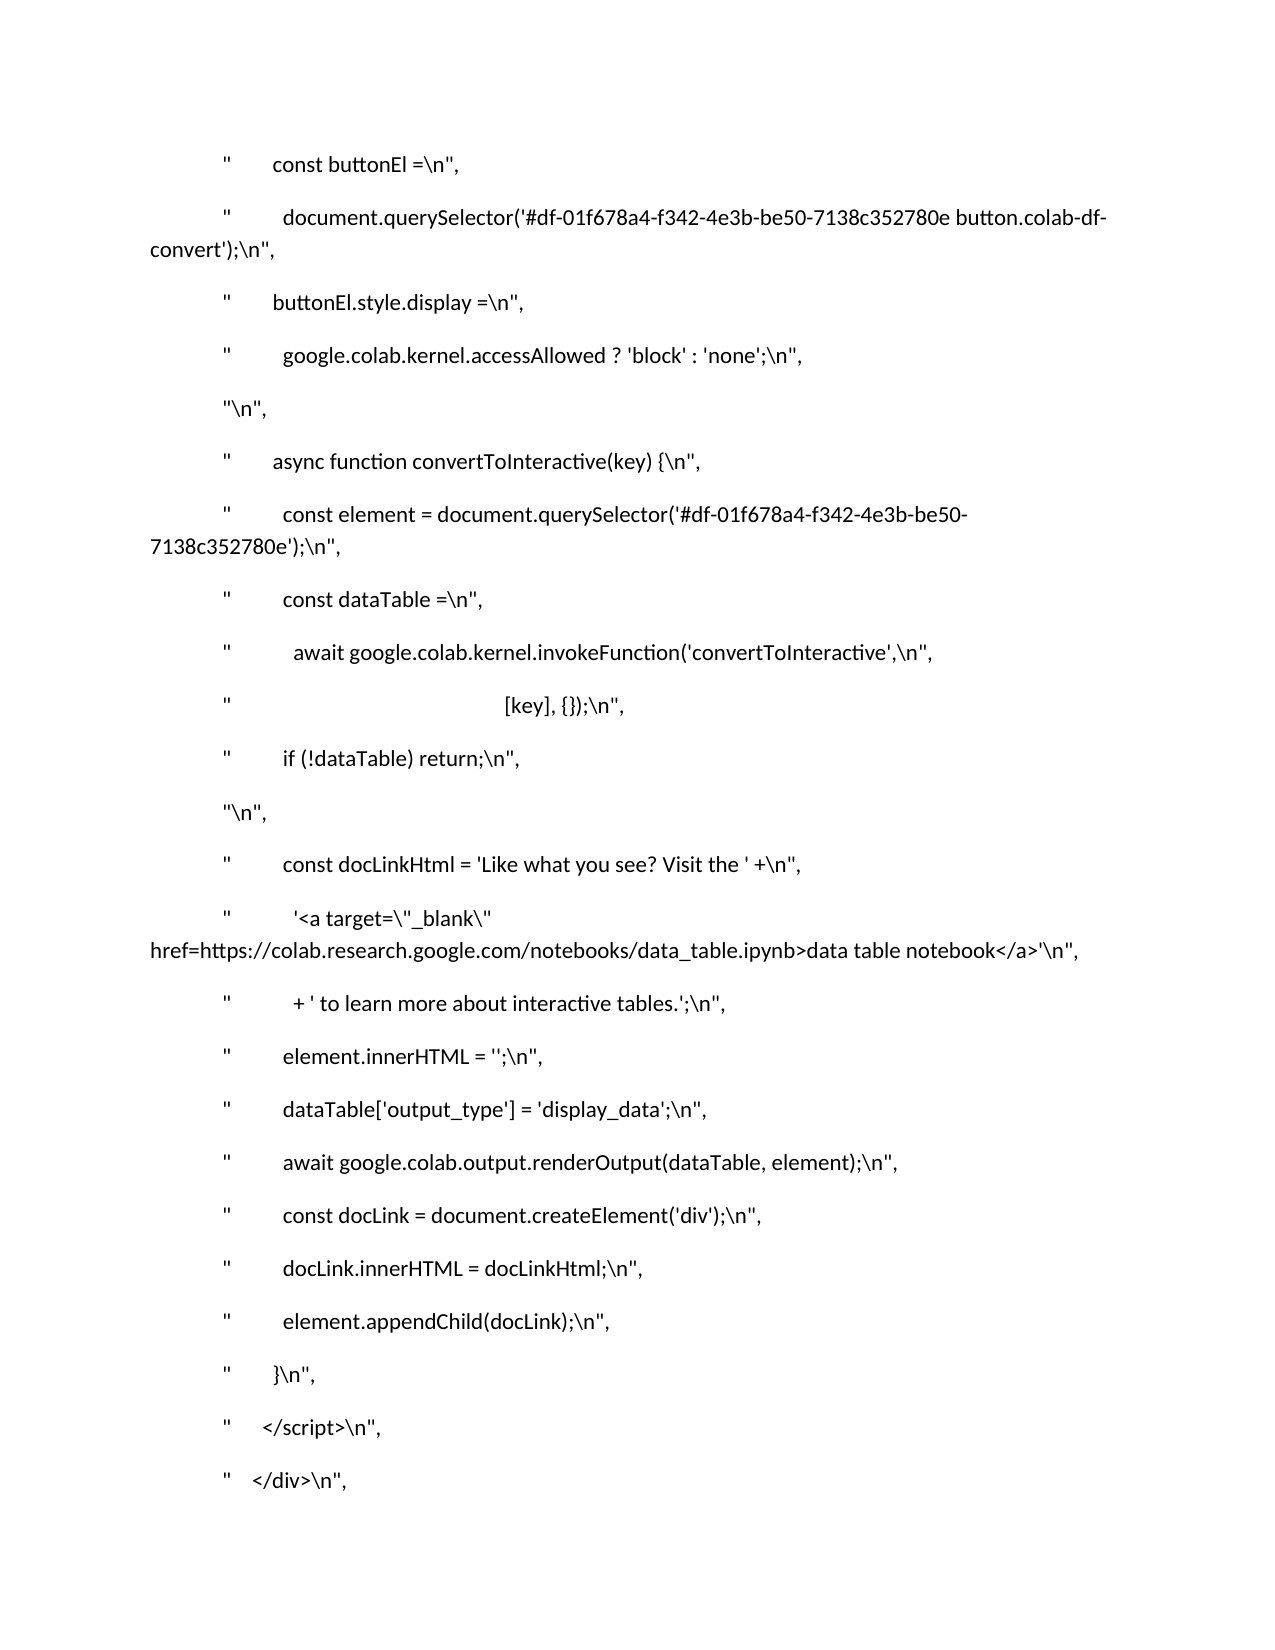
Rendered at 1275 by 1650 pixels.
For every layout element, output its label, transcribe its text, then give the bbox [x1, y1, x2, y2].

text " const docLinkHtml = 'Like what you see? Visit the ' +\n", [150, 851, 1125, 879]
text " </script>\n", [150, 1413, 1125, 1441]
text " buttonEl.style.display =\n", [150, 288, 1125, 316]
text " async function convertToInteractive(key) {\n", [150, 447, 1125, 475]
text " const dataTable =\n", [150, 586, 1125, 613]
text " document.querySelector('#df-01f678a4-f342-4e3b-be50-7138c352780e button.colab-df-convert');\n", [150, 203, 1125, 263]
text " if (!dataTable) return;\n", [150, 744, 1125, 773]
text " + ' to learn more about interactive tables.';\n", [150, 989, 1125, 1017]
text " </div>\n", [150, 1466, 1125, 1494]
text " await google.colab.output.renderOutput(dataTable, element);\n", [150, 1148, 1125, 1176]
text "\n", [150, 394, 1125, 422]
text " const docLink = document.createElement('div');\n", [150, 1201, 1125, 1229]
text " const element = document.querySelector('#df-01f678a4-f342-4e3b-be50-7138c352780e');\n", [150, 500, 1125, 561]
text " google.colab.kernel.accessAllowed ? 'block' : 'none';\n", [150, 341, 1125, 369]
text "\n", [150, 798, 1125, 826]
text " '<a target=\"_blank\" href=https://colab.research.google.com/notebooks/data_table.ipynb>data table notebook</a>'\n", [150, 904, 1125, 964]
text " [key], {});\n", [150, 692, 1125, 719]
text " }\n", [150, 1360, 1125, 1388]
text " await google.colab.kernel.invokeFunction('convertToInteractive',\n", [150, 638, 1125, 667]
text " element.appendChild(docLink);\n", [150, 1307, 1125, 1335]
text " dataTable['output_type'] = 'display_data';\n", [150, 1095, 1125, 1123]
text " const buttonEl =\n", [150, 150, 1125, 178]
text " element.innerHTML = '';\n", [150, 1042, 1125, 1070]
text " docLink.innerHTML = docLinkHtml;\n", [150, 1254, 1125, 1282]
